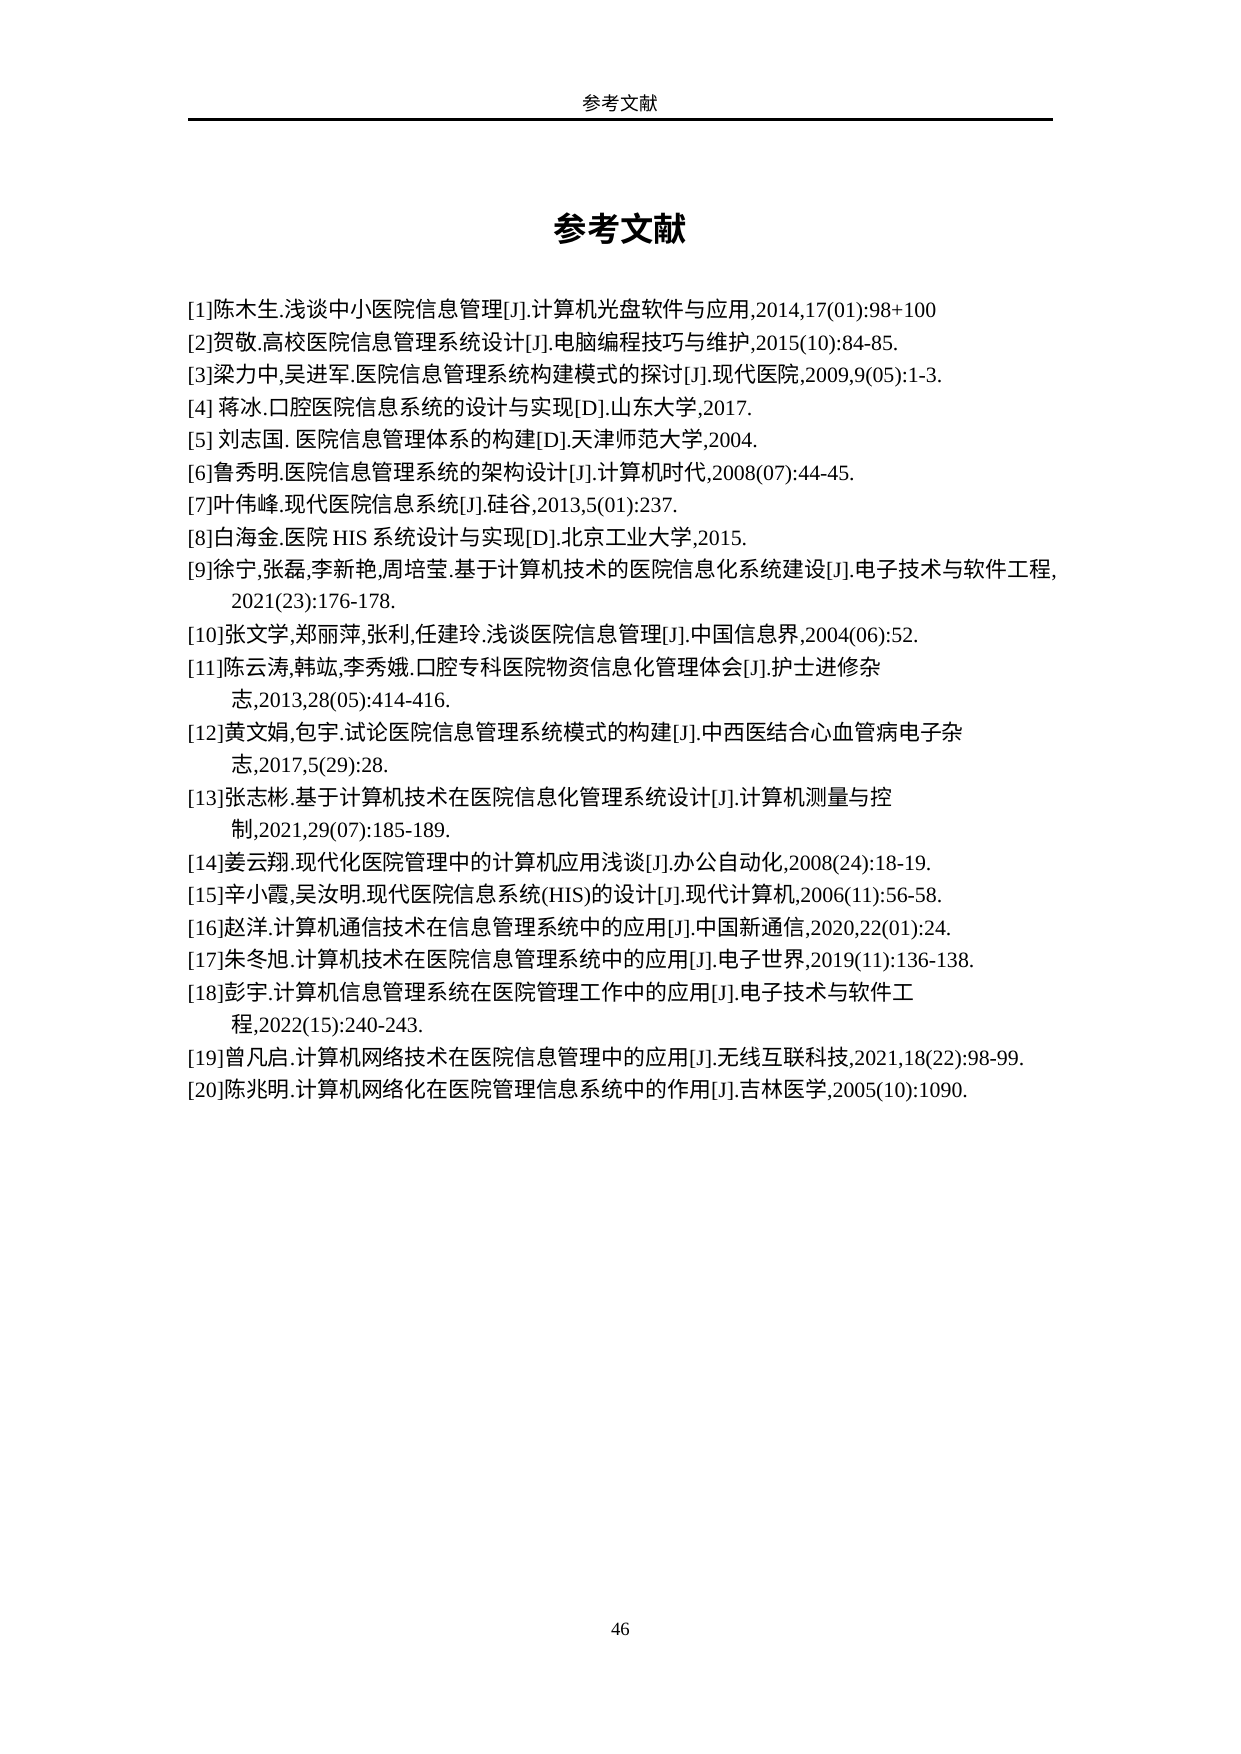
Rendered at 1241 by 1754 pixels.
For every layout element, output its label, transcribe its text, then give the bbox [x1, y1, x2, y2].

title [12]黄文娟,包宇.试论医院信息管理系统模式的构建[J].中西医结合心血管病电子杂志,2017,5(29):28. [187, 714, 1053, 779]
title [6]鲁秀明.医院信息管理系统的架构设计[J].计算机时代,2008(07):44-45. [187, 454, 1053, 487]
title [2]贺敬.高校医院信息管理系统设计[J].电脑编程技巧与维护,2015(10):84-85. [187, 324, 1053, 357]
title [4] 蒋冰.口腔医院信息系统的设计与实现[D].山东大学,2017. [187, 389, 1053, 422]
title [19]曾凡启.计算机网络技术在医院信息管理中的应用[J].无线互联科技,2021,18(22):98-99. [187, 1039, 1053, 1072]
title [9]徐宁,张磊,李新艳,周培莹.基于计算机技术的医院信息化系统建设[J].电子技术与软件工程,2021(23):176-178. [187, 552, 1053, 617]
title [18]彭宇.计算机信息管理系统在医院管理工作中的应用[J].电子技术与软件工程,2022(15):240-243. [187, 974, 1053, 1039]
title [5] 刘志国. 医院信息管理体系的构建[D].天津师范大学,2004. [187, 422, 1053, 454]
title [13]张志彬.基于计算机技术在医院信息化管理系统设计[J].计算机测量与控制,2021,29(07):185-189. [187, 779, 1053, 844]
title [11]陈云涛,韩竑,李秀娥.口腔专科医院物资信息化管理体会[J].护士进修杂志,2013,28(05):414-416. [187, 649, 1053, 714]
title [15]辛小霞,吴汝明.现代医院信息系统(HIS)的设计[J].现代计算机,2006(11):56-58. [187, 877, 1053, 909]
title [14]姜云翔.现代化医院管理中的计算机应用浅谈[J].办公自动化,2008(24):18-19. [187, 844, 1053, 877]
title 参考文献 [187, 194, 1053, 259]
title [16]赵洋.计算机通信技术在信息管理系统中的应用[J].中国新通信,2020,22(01):24. [187, 909, 1053, 942]
title [3]梁力中,吴进军.医院信息管理系统构建模式的探讨[J].现代医院,2009,9(05):1-3. [187, 357, 1053, 389]
title [17]朱冬旭.计算机技术在医院信息管理系统中的应用[J].电子世界,2019(11):136-138. [187, 942, 1053, 974]
title [8]白海金.医院HIS系统设计与实现[D].北京工业大学,2015. [187, 519, 1053, 552]
title [1]陈木生.浅谈中小医院信息管理[J].计算机光盘软件与应用,2014,17(01):98+100 [187, 292, 1053, 324]
title [10]张文学,郑丽萍,张利,任建玲.浅谈医院信息管理[J].中国信息界,2004(06):52. [187, 617, 1053, 649]
title [7]叶伟峰.现代医院信息系统[J].硅谷,2013,5(01):237. [187, 487, 1053, 519]
title [20]陈兆明.计算机网络化在医院管理信息系统中的作用[J].吉林医学,2005(10):1090. [187, 1072, 1053, 1104]
